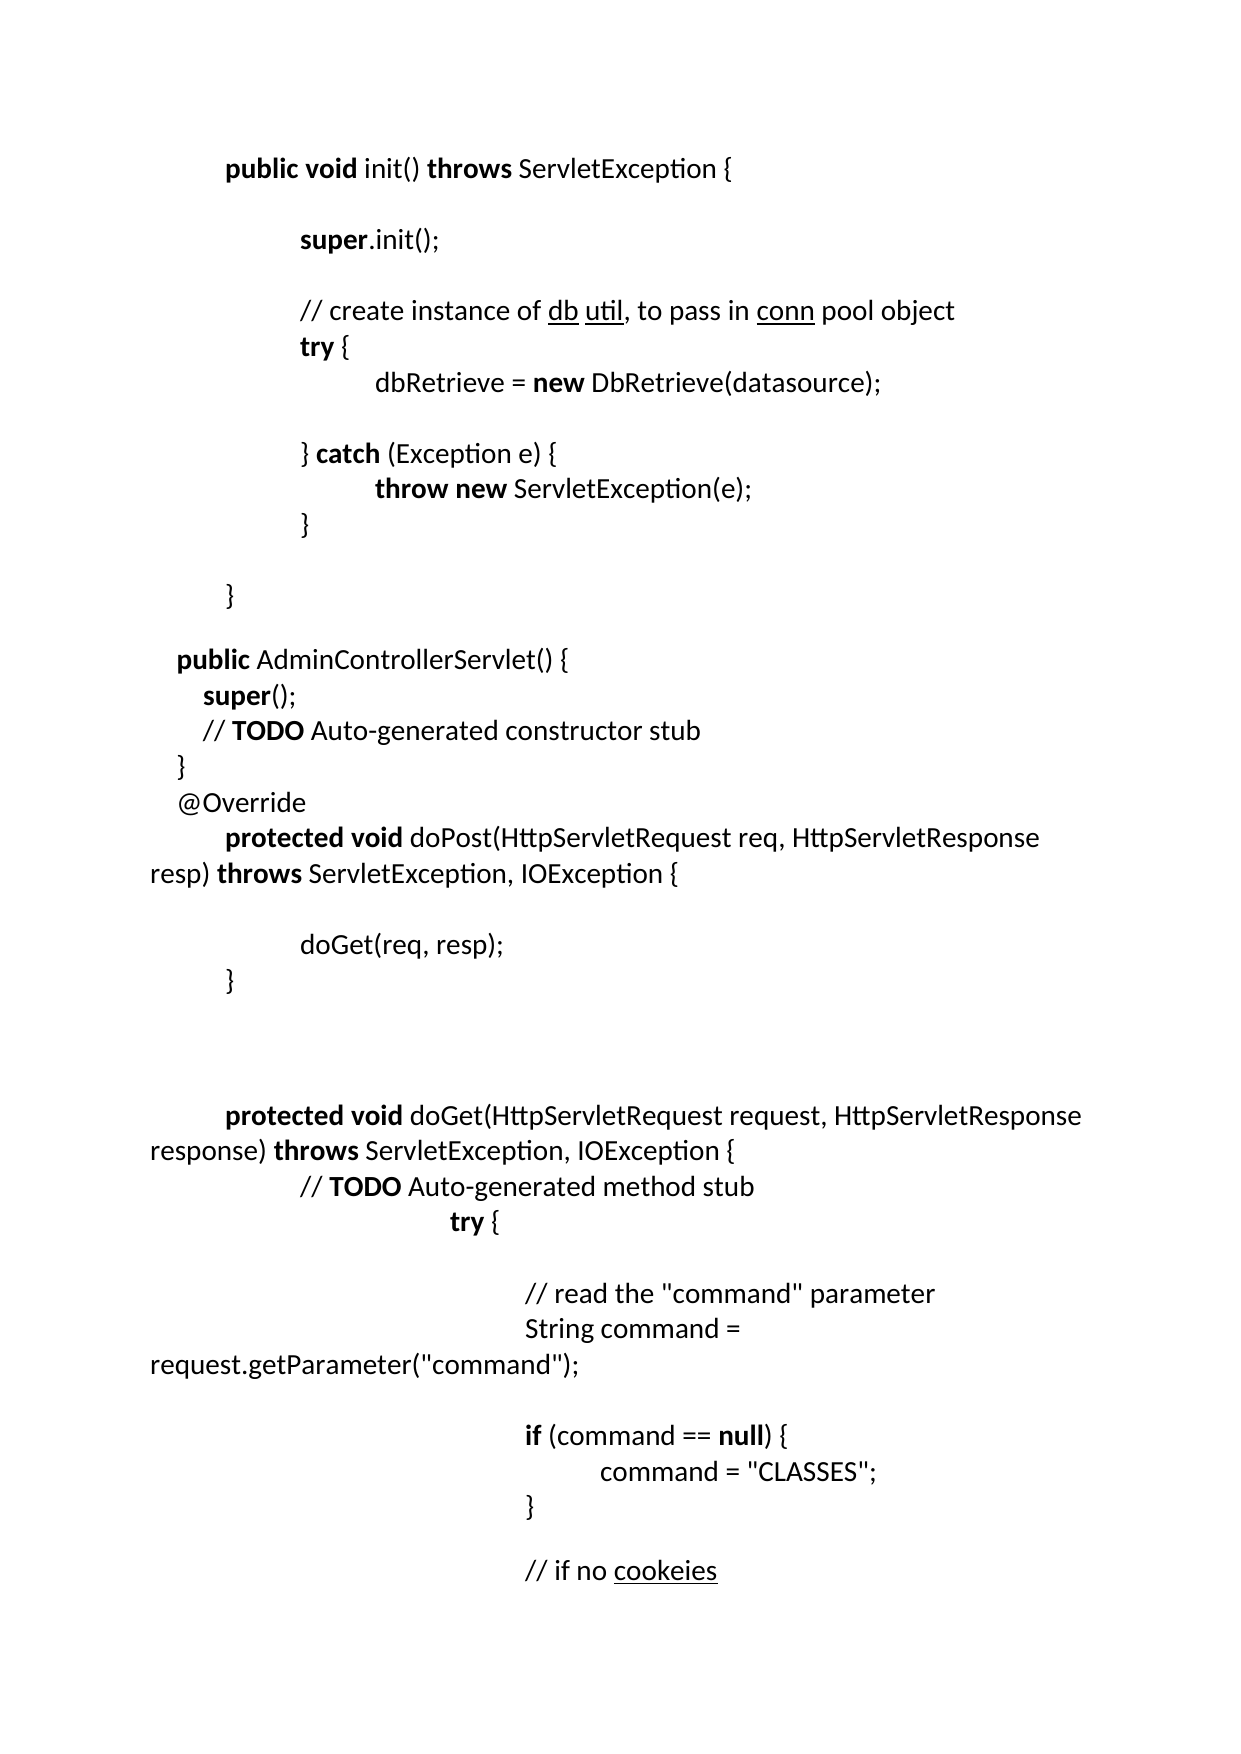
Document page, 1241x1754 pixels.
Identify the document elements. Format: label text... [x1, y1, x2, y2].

text super(); [150, 677, 1090, 712]
text try { [150, 328, 1090, 364]
text } catch (Exception e) { [150, 435, 1090, 471]
text super.init(); [150, 221, 1090, 257]
text } [150, 577, 1090, 613]
text } [150, 1488, 1090, 1524]
text } [150, 506, 1090, 542]
text // create instance of db util, to pass in conn pool object [150, 292, 1090, 328]
text doGet(req, resp); [150, 926, 1090, 962]
text // if no cookeies [150, 1552, 1090, 1588]
text // TODO Auto-generated constructor stub [150, 712, 1090, 748]
text dbRetrieve = new DbRetrieve(datasource); [150, 364, 1090, 399]
text throw new ServletException(e); [150, 471, 1090, 506]
text public void init() throws ServletException { [150, 150, 1090, 186]
text protected void doGet(HttpServletRequest request, HttpServletResponse response) throws ServletException, IOException { [150, 1097, 1090, 1168]
text @Override [150, 784, 1090, 819]
text public AdminControllerServlet() { [150, 641, 1090, 677]
text } [150, 962, 1090, 997]
text // TODO Auto-generated method stub [150, 1168, 1090, 1203]
text } [150, 748, 1090, 784]
text try { [150, 1203, 1090, 1239]
text protected void doPost(HttpServletRequest req, HttpServletResponse resp) throws ServletException, IOException { [150, 819, 1090, 891]
text command = "CLASSES"; [150, 1453, 1090, 1488]
text String command = request.getParameter("command"); [150, 1310, 1090, 1382]
text if (command == null) { [150, 1417, 1090, 1453]
text // read the "command" parameter [150, 1275, 1090, 1310]
